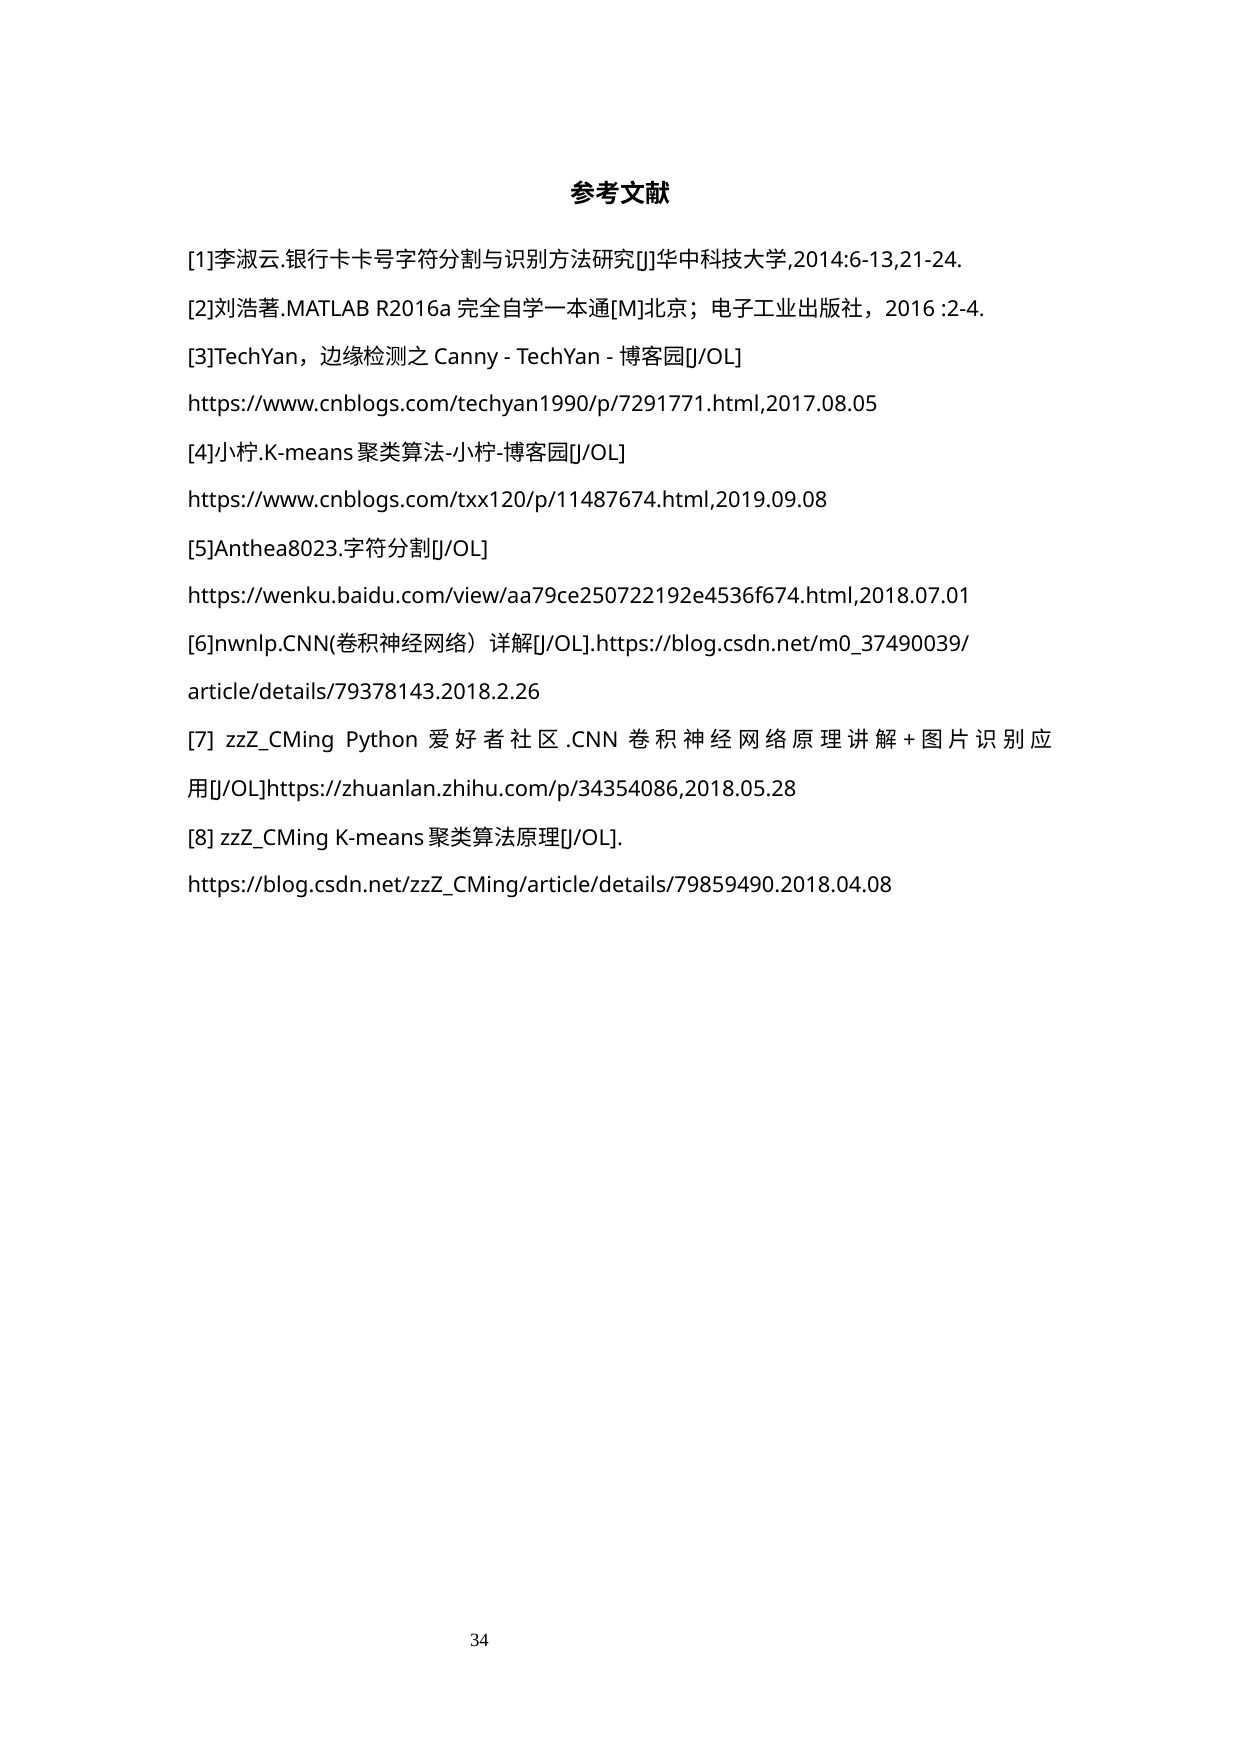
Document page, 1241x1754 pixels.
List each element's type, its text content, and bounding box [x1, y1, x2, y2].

text [7] zzZ_CMing Python爱好者社区.CNN卷积神经网络原理讲解+图片识别应用[J/OL]https://zhuanlan.zhihu.com/p/34354086,2018.05.28 [187, 722, 1053, 803]
text [6]nwnlp.CNN(卷积神经网络）详解[J/OL].https://blog.csdn.net/m0_37490039/article/details/79378143.2018.2.26 [187, 626, 1053, 707]
text [1]李淑云.银行卡卡号字符分割与识别方法研究[J]华中科技大学,2014:6-13,21-24. [187, 242, 1053, 274]
list https://blog.csdn.net/zzZ_CMing/article/details/79859490.2018.04.08 [187, 867, 1053, 900]
list [8] zzZ_CMing K-means聚类算法原理[J/OL]. [187, 819, 1053, 852]
text https://wenku.baidu.com/view/aa79ce250722192e4536f674.html,2018.07.01 [187, 578, 1053, 611]
text 参考文献 [187, 159, 1053, 224]
text [2]刘浩著.MATLAB R2016a 完全自学一本通[M]北京；电子工业出版社，2016 :2-4. [187, 290, 1053, 323]
text [5]Anthea8023.字符分割[J/OL] [187, 530, 1053, 563]
text [3]TechYan，边缘检测之Canny - TechYan - 博客园[J/OL] [187, 339, 1053, 371]
text https://www.cnblogs.com/techyan1990/p/7291771.html,2017.08.05 [187, 387, 1053, 419]
text https://www.cnblogs.com/txx120/p/11487674.html,2019.09.08 [187, 483, 1053, 515]
text [4]小柠.K-means聚类算法-小柠-博客园[J/OL] [187, 434, 1053, 467]
